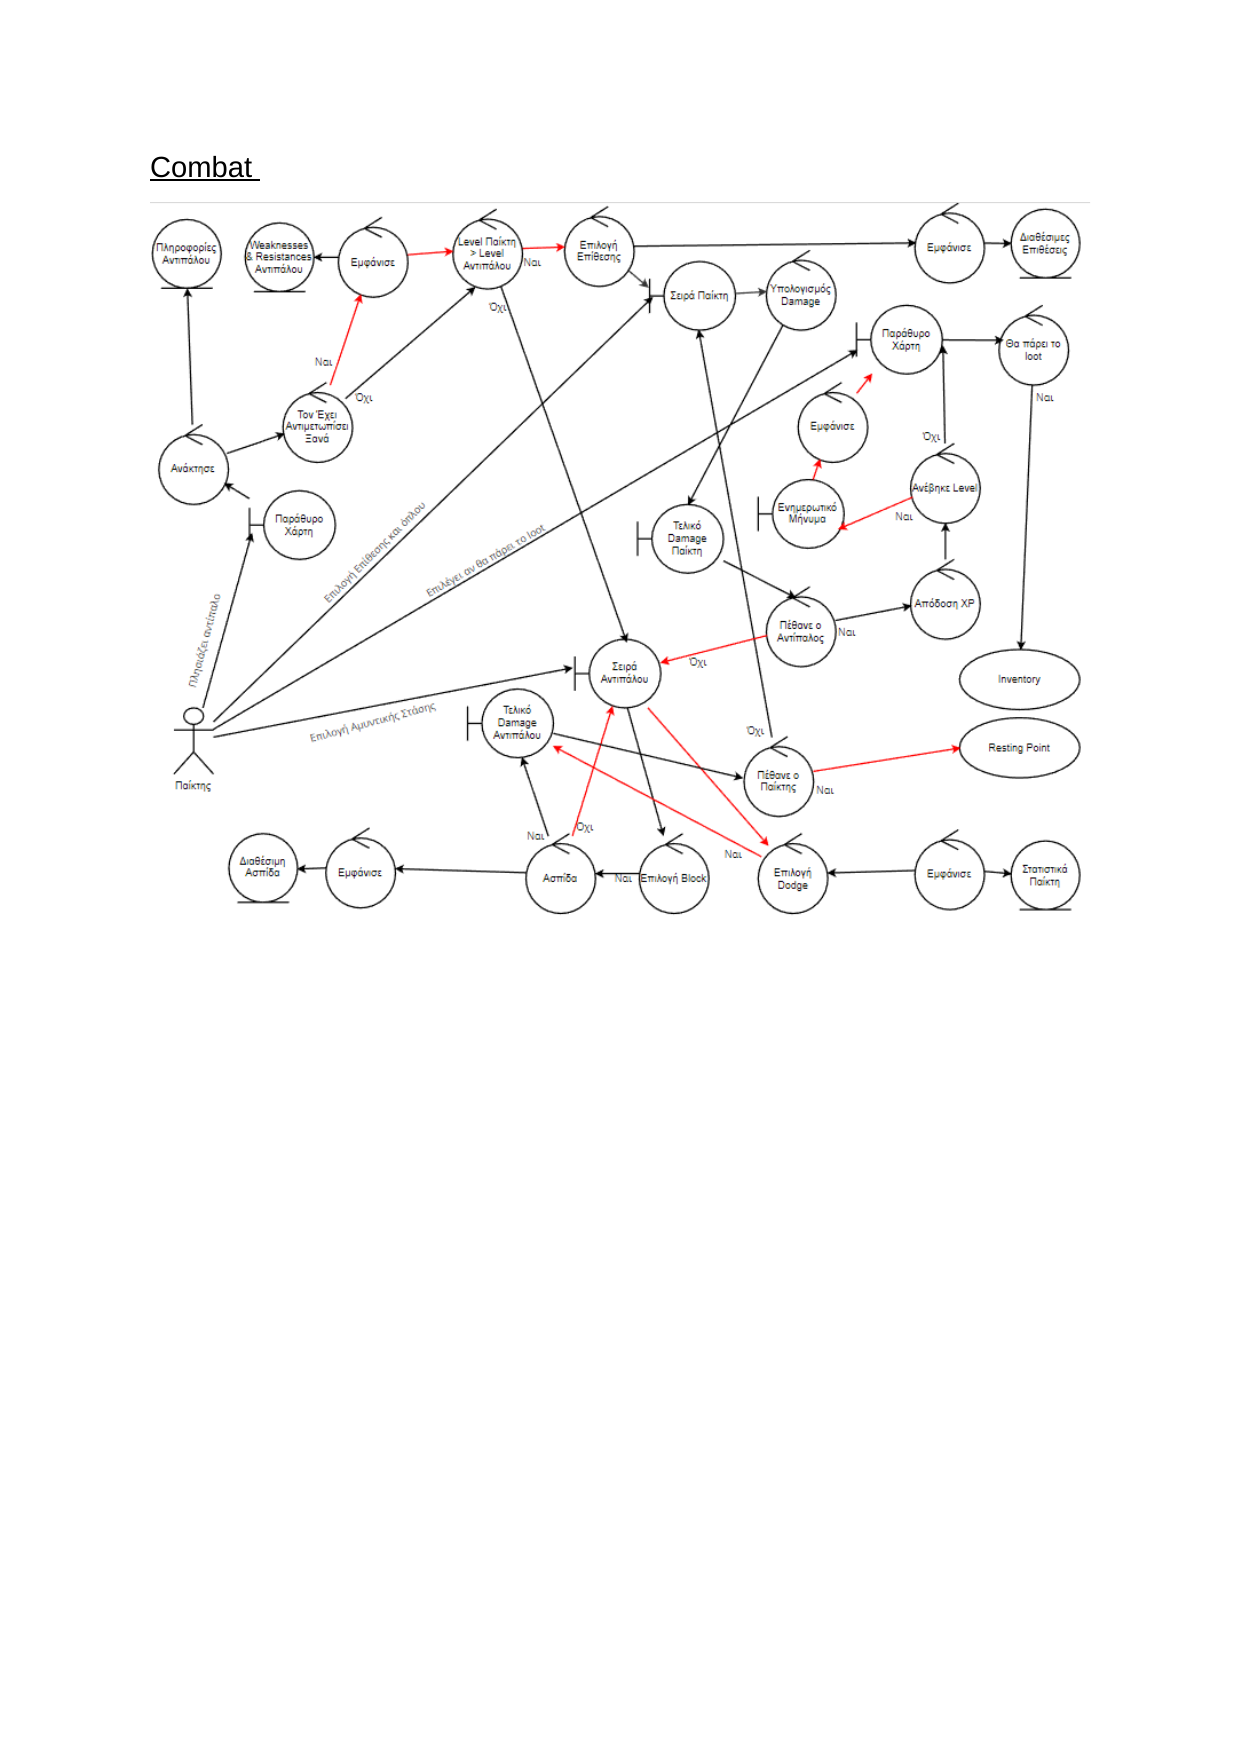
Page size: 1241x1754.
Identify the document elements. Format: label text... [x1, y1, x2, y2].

text Combat [150, 150, 1090, 183]
picture [150, 202, 1091, 929]
